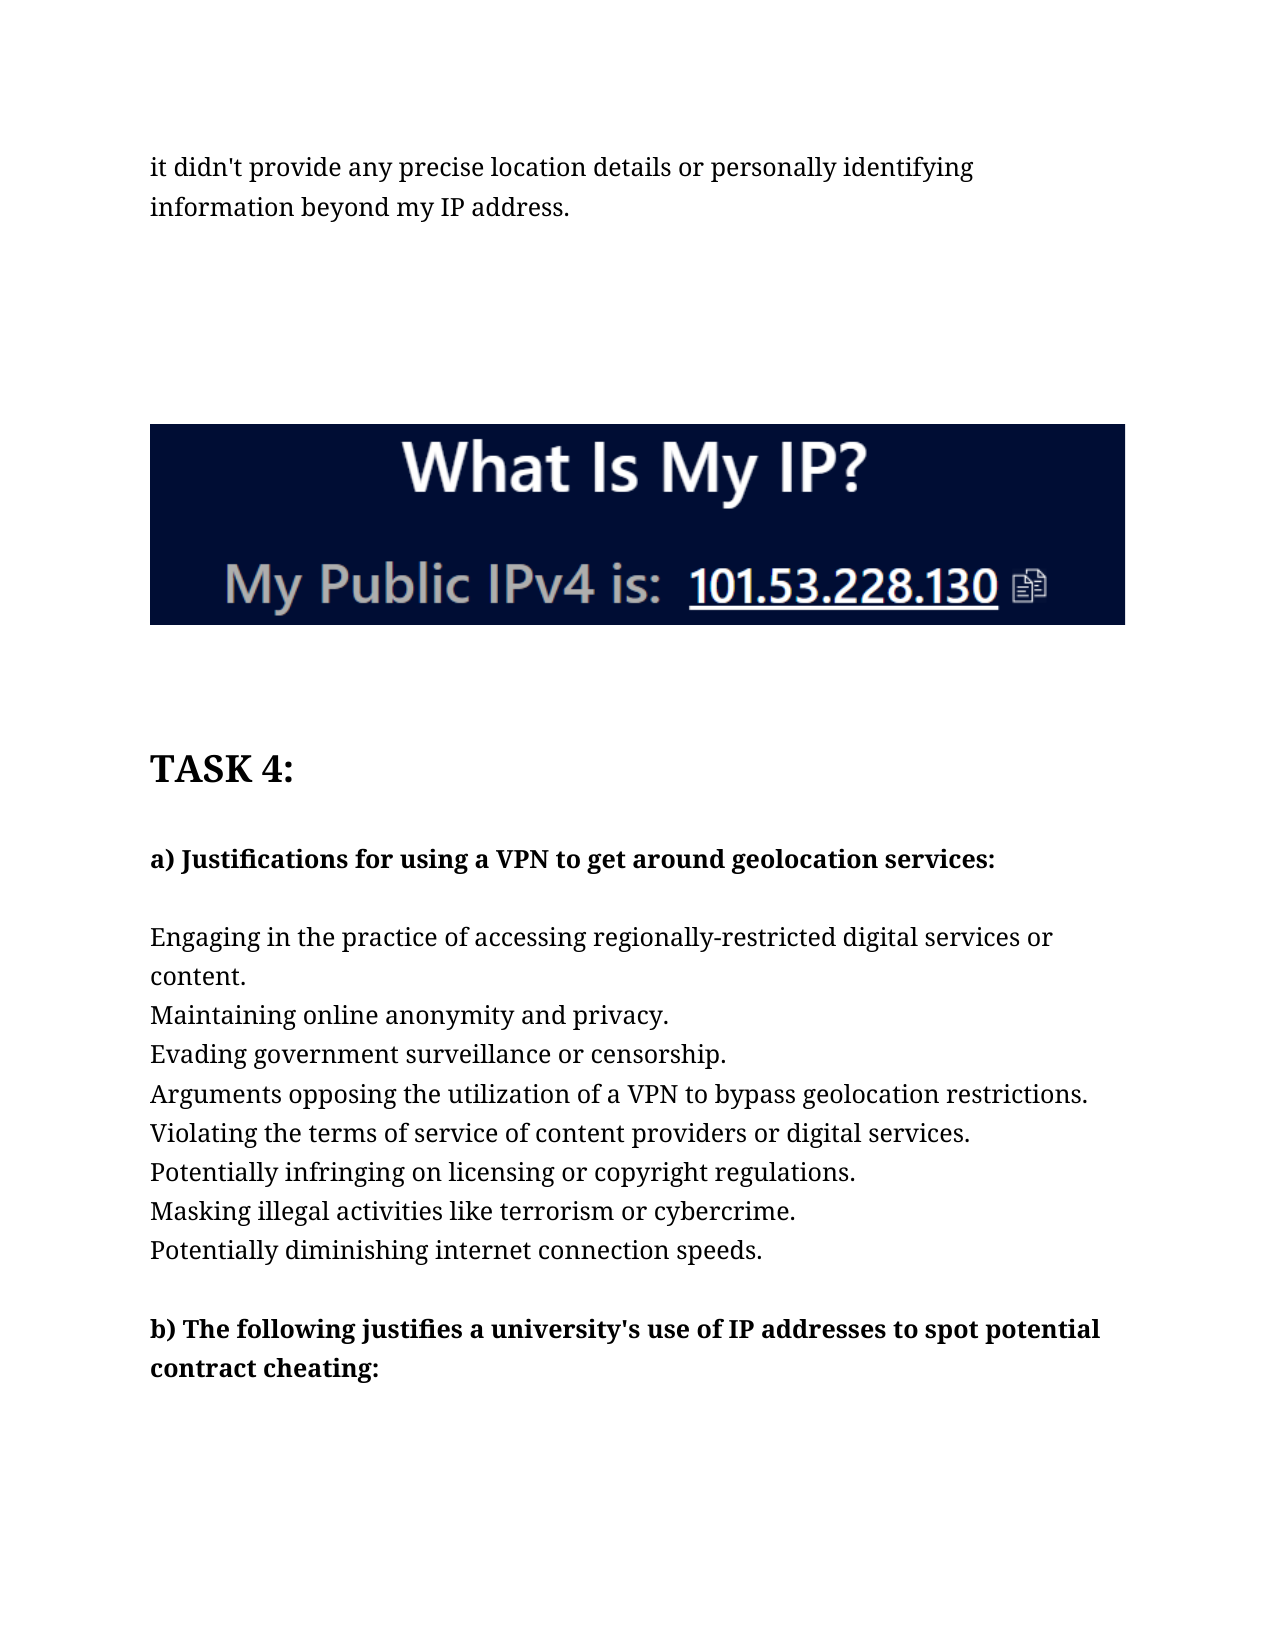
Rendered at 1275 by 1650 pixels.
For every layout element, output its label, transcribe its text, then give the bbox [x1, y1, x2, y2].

text Potentially infringing on licensing or copyright regulations. [150, 1155, 1125, 1189]
text Masking illegal activities like terrorism or cybercrime. [150, 1194, 1125, 1228]
text Violating the terms of service of content providers or digital services. [150, 1116, 1125, 1149]
text Arguments opposing the utilization of a VPN to bypass geolocation restrictions. [150, 1076, 1125, 1110]
text Evading government surveillance or censorship. [150, 1037, 1125, 1071]
text a) Justifications for using a VPN to get around geolocation services: [150, 841, 1125, 875]
text Maintaining online anonymity and privacy. [150, 998, 1125, 1032]
text Potentially diminishing internet connection speeds. [150, 1233, 1125, 1267]
text Engaging in the practice of accessing regionally-restricted digital services or content. [150, 920, 1125, 993]
text b) The following justifies a university's use of IP addresses to spot potential contract cheating: [150, 1311, 1125, 1384]
picture [150, 424, 1125, 625]
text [150, 150, 1125, 223]
subtitle TASK 4: [150, 742, 1125, 793]
